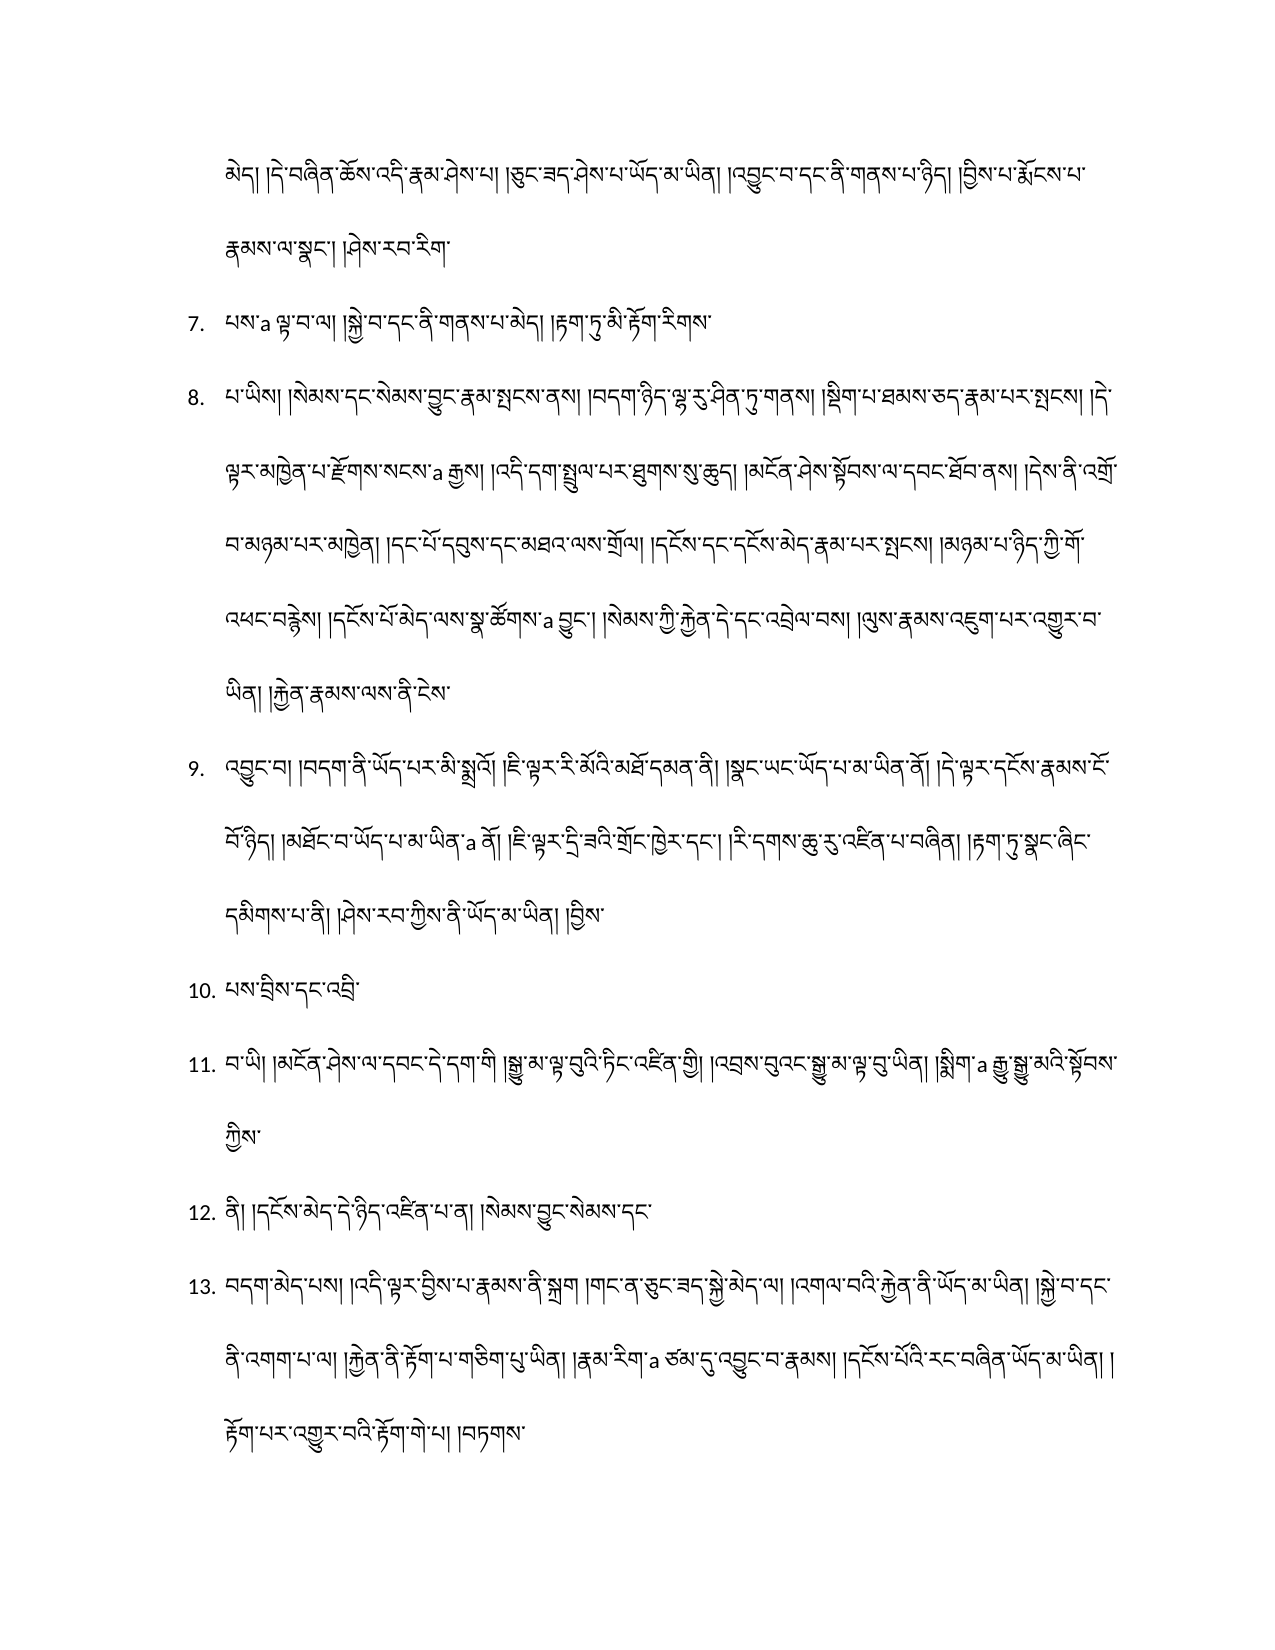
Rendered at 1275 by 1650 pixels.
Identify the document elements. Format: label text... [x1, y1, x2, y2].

list པས་aལྟ་བ་ལ། །སྐྱེ་བ་དང་ནི་གནས་པ་མེད། །རྟག་ཏུ་མི་རྟོག་རིགས་ [187, 298, 1125, 363]
list པས་བྲིས་དང་འབྲི་ [187, 965, 1125, 1029]
list ནི། །དངོས་མེད་དེ་ཉིད་འཛིན་པ་ན། །སེམས་བྱུང་སེམས་དང་ [187, 1187, 1125, 1251]
list བདག་མེད་པས། །འདི་ལྟར་བྱིས་པ་རྣམས་ནི་སྐྲག །གང་ན་ཅུང་ཟད་སྐྱེ་མེད་ལ། །འགལ་བའི་རྐྱེན་ནི་ཡོད་མ་ཡིན། །སྐྱེ་བ་དང་ནི་འགག་པ་ལ། །རྐྱེན་ནི་རྟོག་པ་གཅིག་པུ་ཡིན། །རྣམ་རིག་aཙམ་དུ་འབྱུང་བ་རྣམས། །དངོས་པོའི་རང་བཞིན་ཡོད་མ་ཡིན། །རྟོག་པར་འགྱུར་བའི་རྟོག་གེ་པ། །བཏགས་ [187, 1261, 1125, 1473]
list འབྱུང་བ། །བདག་ནི་ཡོད་པར་མི་སྨྲའོ། །ཇི་ལྟར་རི་མོའི་མཐོ་དམན་ནི། །སྣང་ཡང་ཡོད་པ་མ་ཡིན་ནོ། །དེ་ལྟར་དངོས་རྣམས་ངོ་བོ་ཉིད། །མཐོང་བ་ཡོད་པ་མ་ཡིན་aནོ། །ཇི་ལྟར་དྲི་ཟའི་གྲོང་ཁྱེར་དང༌། །རི་དགས་ཆུ་རུ་འཛིན་པ་བཞིན། །རྟག་ཏུ་སྣང་ཞིང་དམིགས་པ་ནི། །ཤེས་རབ་ཀྱིས་ནི་ཡོད་མ་ཡིན། །བྱིས་ [187, 742, 1125, 955]
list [187, 150, 1125, 288]
list བ་ཡི། །མངོན་ཤེས་ལ་དབང་དེ་དག་གི །སྒྱུ་མ་ལྟ་བུའི་ཏིང་འཛིན་གྱི། །འབྲས་བུའང་སྒྱུ་མ་ལྟ་བུ་ཡིན། །སྨིག་aརྒྱུ་སྒྱུ་མའི་སྟོབས་ཀྱིས་ [187, 1039, 1125, 1177]
list པ་ཡིས། །སེམས་དང་སེམས་བྱུང་རྣམ་སྤངས་ནས། །བདག་ཉིད་ལྷ་རུ་ཤིན་ཏུ་གནས། །སྡིག་པ་ཐམས་ཅད་རྣམ་པར་སྤངས། །དེ་ལྟར་མཁྱེན་པ་རྫོགས་སངས་aརྒྱས། །འདི་དག་སྤྲུལ་པར་ཐུགས་སུ་ཆུད། །མངོན་ཤེས་སྟོབས་ལ་དབང་ཐོབ་ནས། །དེས་ནི་འགྲོ་བ་མཉམ་པར་མཁྱེན། །དང་པོ་དབུས་དང་མཐའ་ལས་གྲོལ། །དངོས་དང་དངོས་མེད་རྣམ་པར་སྤངས། །མཉམ་པ་ཉིད་ཀྱི་གོ་འཕང་བརྙེས། །དངོས་པོ་མེད་ལས་སྣ་ཚོགས་aབྱུང༌། །སེམས་ཀྱི་རྐྱེན་དེ་དང་འབྲེལ་བས། །ལུས་རྣམས་འཇུག་པར་འགྱུར་བ་ཡིན། །རྐྱེན་རྣམས་ལས་ནི་ངེས་ [187, 372, 1125, 733]
